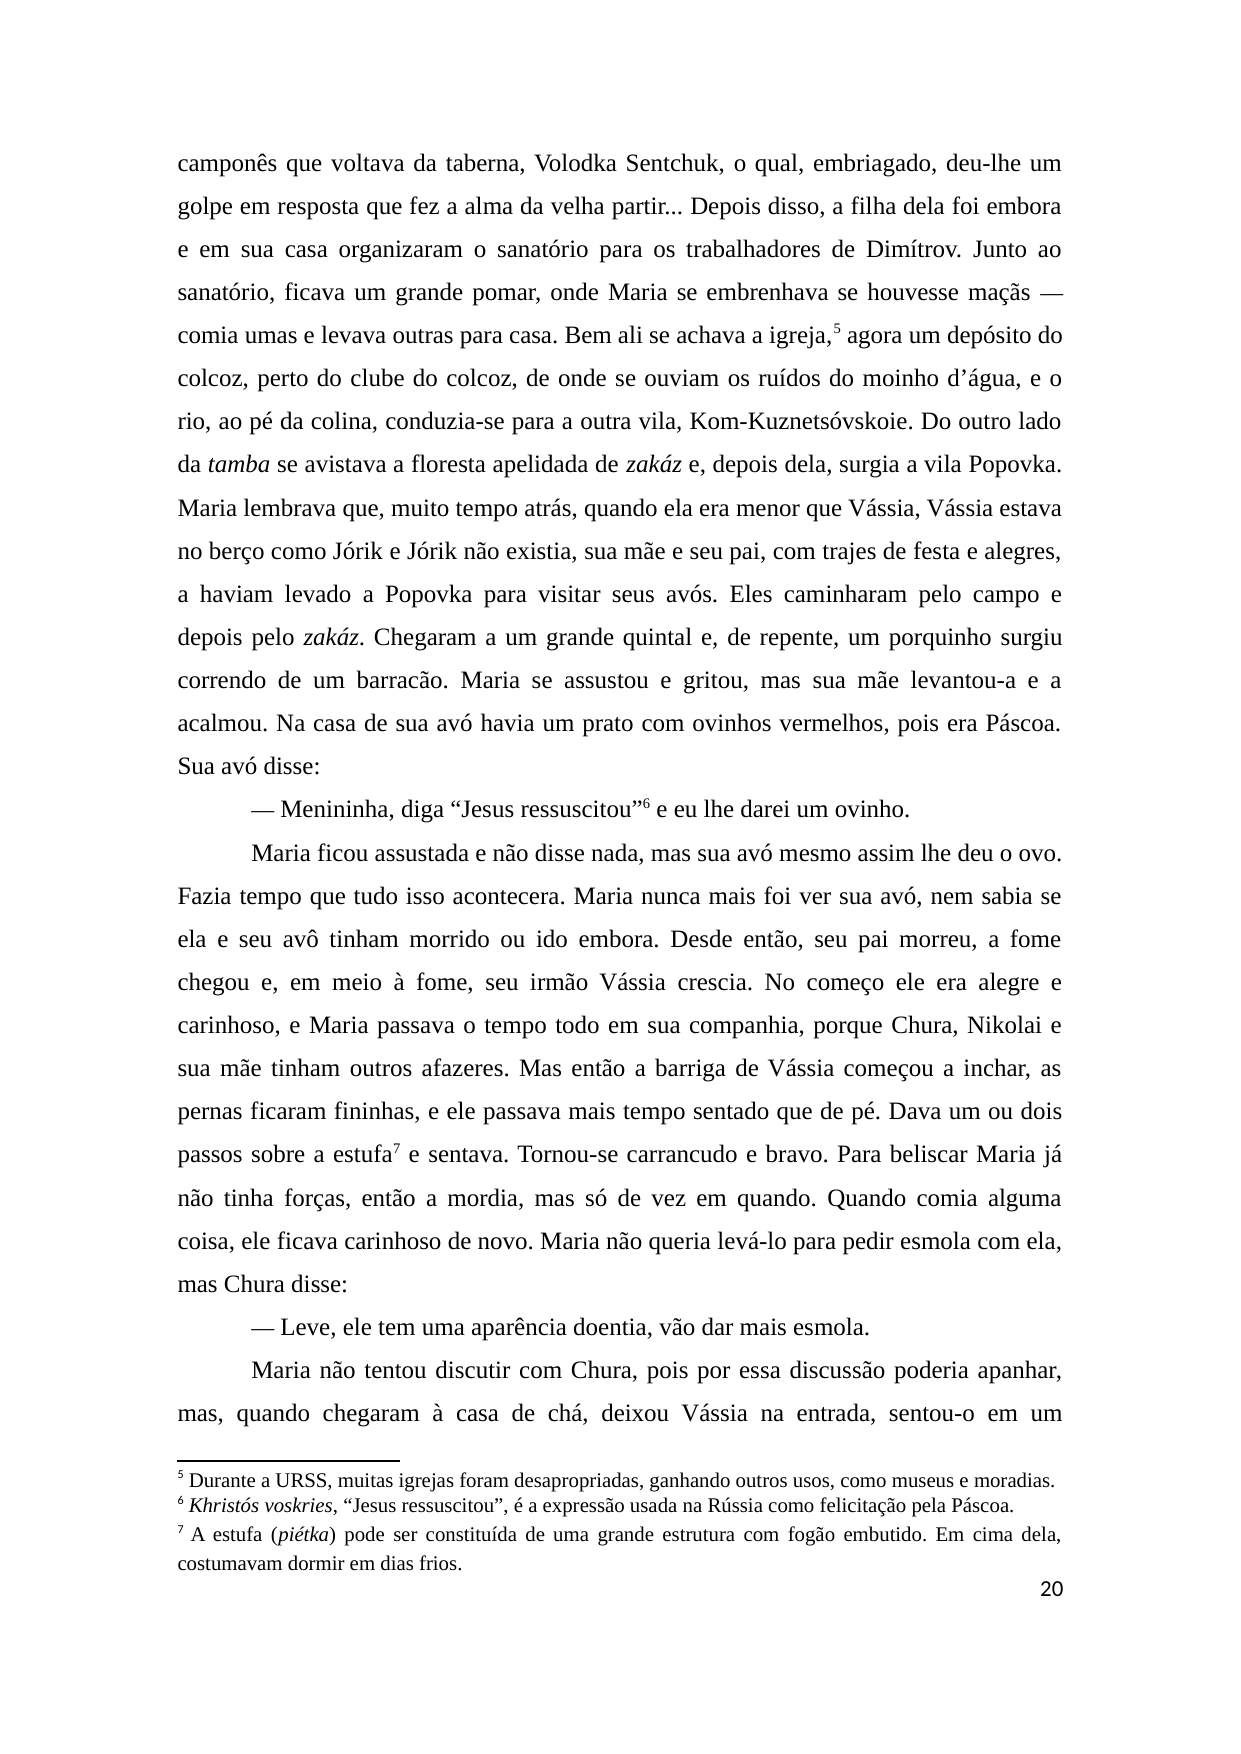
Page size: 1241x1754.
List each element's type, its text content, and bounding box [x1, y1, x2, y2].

text Maria ficou assustada e não disse nada, mas sua avó mesmo assim lhe deu o ovo. Fazia tempo que tudo isso acontecera. Maria nunca mais foi ver sua avó, nem sabia se ela e seu avô tinham morrido ou ido embora. Desde então, seu pai morreu, a fome chegou e, em meio à fome, seu irmão Vássia crescia. No começo ele era alegre e carinhoso, e Maria passava o tempo todo em sua companhia, porque Chura, Nikolai e sua mãe tinham outros afazeres. Mas então a barriga de Vássia começou a inchar, as pernas ficaram fininhas, e ele passava mais tempo sentado que de pé. Dava um ou dois passos sobre a estufa e sentava. Tornou-se carrancudo e bravo. Para beliscar Maria já não tinha forças, então a mordia, mas só de vez em quando. Quando comia alguma coisa, ele ficava carinhoso de novo. Maria não queria levá-lo para pedir esmola com ela, mas Chura disse: [177, 838, 1063, 1298]
text — Menininha, diga “Jesus ressuscitou” e eu lhe darei um ovinho. [177, 794, 1063, 823]
text — Leve, ele tem uma aparência doentia, vão dar mais esmola. [177, 1312, 1063, 1341]
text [177, 1355, 1063, 1427]
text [177, 148, 1063, 780]
